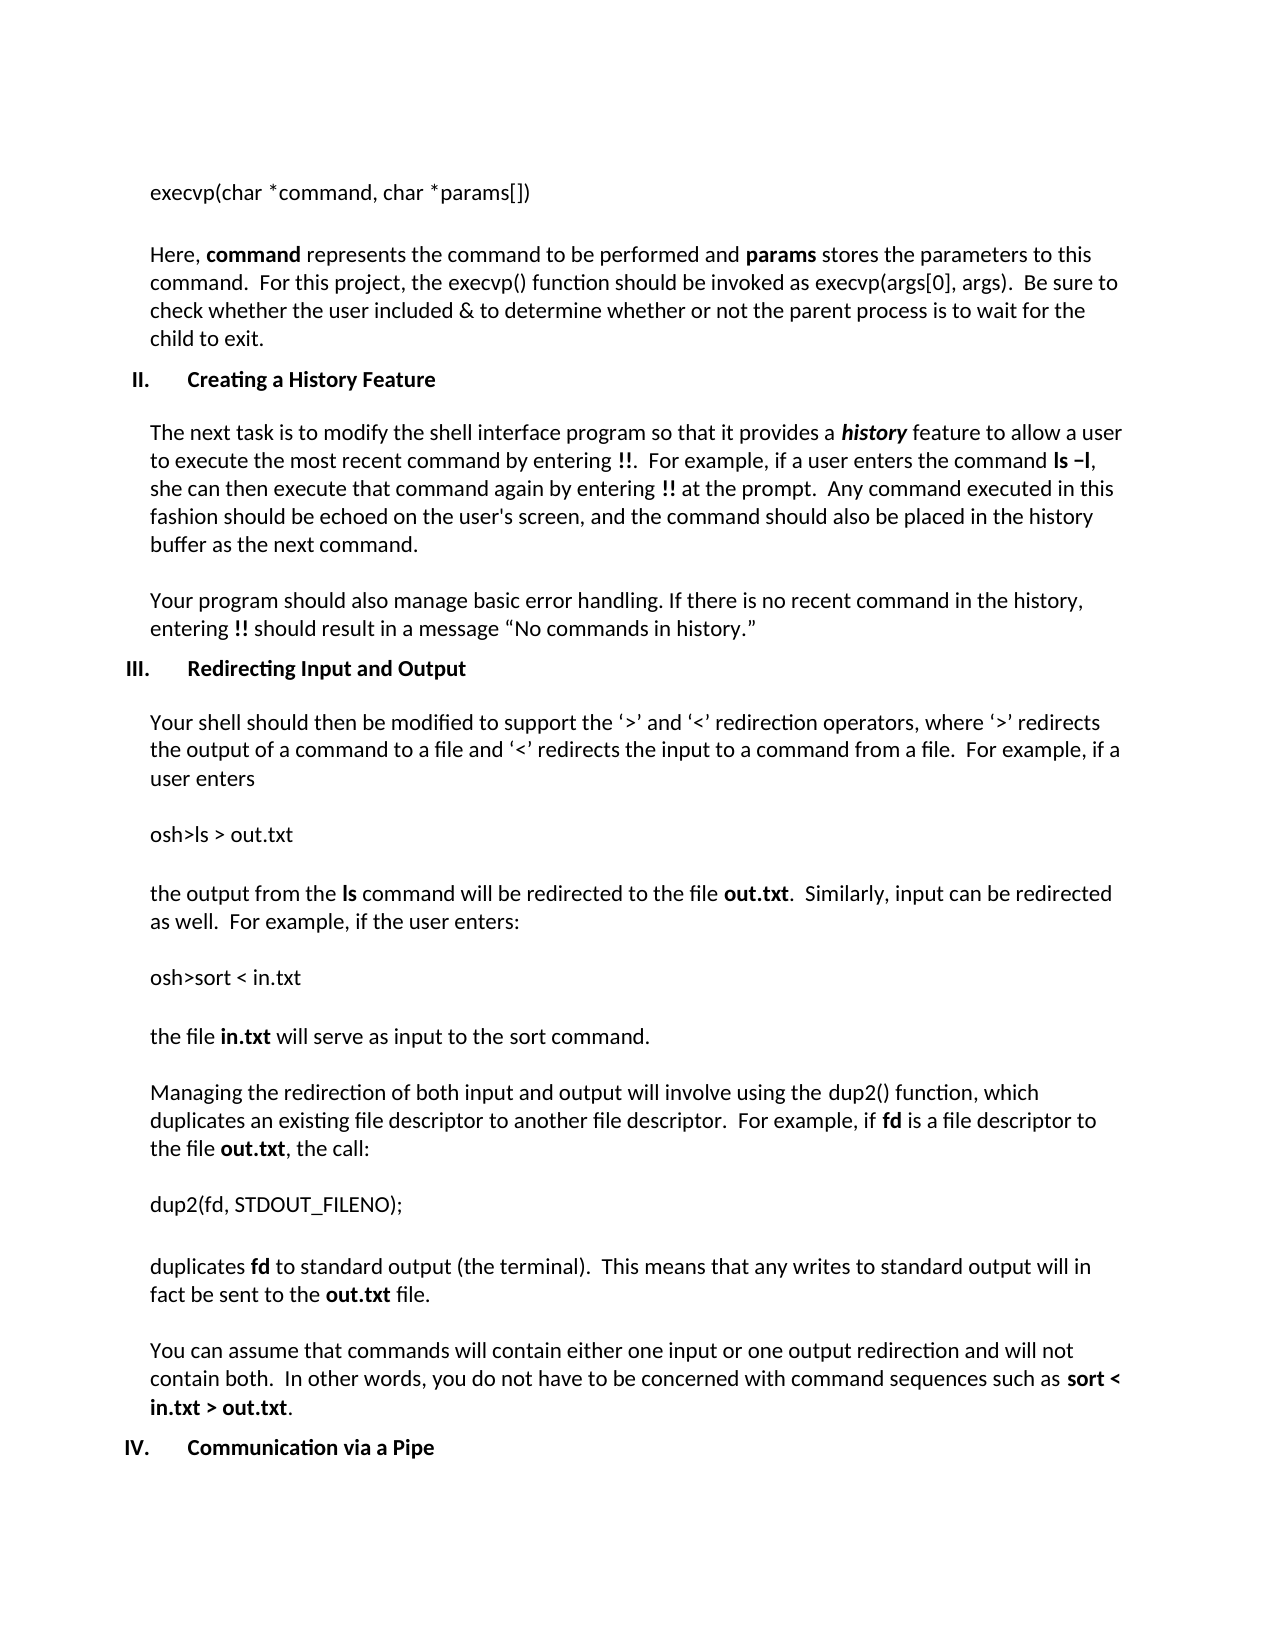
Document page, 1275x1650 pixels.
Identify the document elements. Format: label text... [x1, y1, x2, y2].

text the file in.txt will serve as input to the sort command. [150, 1022, 1125, 1050]
text dup2(fd, STDOUT_FILENO); [150, 1190, 1125, 1218]
text The next task is to modify the shell interface program so that it provides a history feature to allow a user to execute the most recent command by entering !!. For example, if a user enters the command ls −l, she can then execute that command again by entering !! at the prompt. Any command executed in this fashion should be echoed on the user's screen, and the command should also be placed in the history buffer as the next command. [150, 418, 1125, 558]
text Your shell should then be modified to support the ‘>’ and ‘<’ redirection operators, where ‘>’ redirects the output of a command to a file and ‘<’ redirects the input to a command from a file. For example, if a user enters [150, 708, 1125, 792]
text osh>ls > out.txt [150, 820, 1125, 848]
text osh>sort < in.txt [150, 963, 1125, 991]
text Here, command represents the command to be performed and params stores the parameters to this command. For this project, the execvp() function should be invoked as execvp(args[0], args). Be sure to check whether the user included & to determine whether or not the parent process is to wait for the child to exit. [150, 240, 1125, 352]
text You can assume that commands will contain either one input or one output redirection and will not contain both. In other words, you do not have to be concerned with command sequences such as sort < in.txt > out.txt. [150, 1337, 1125, 1421]
text Your program should also manage basic error handling. If there is no recent command in the history, entering !! should result in a message “No commands in history.” [150, 586, 1125, 642]
text Managing the redirection of both input and output will involve using the dup2() function, which duplicates an existing file descriptor to another file descriptor. For example, if fd is a file descriptor to the file out.txt, the call: [150, 1078, 1125, 1162]
list Communication via a Pipe [150, 1433, 1125, 1461]
text duplicates fd to standard output (the terminal). This means that any writes to standard output will in fact be sent to the out.txt file. [150, 1252, 1125, 1308]
text the output from the ls command will be redirected to the file out.txt. Similarly, input can be redirected as well. For example, if the user enters: [150, 879, 1125, 935]
list Redirecting Input and Output [150, 654, 1125, 683]
list Creating a History Feature [150, 365, 1125, 393]
text execvp(char *command, char *params[]) [150, 178, 1125, 206]
